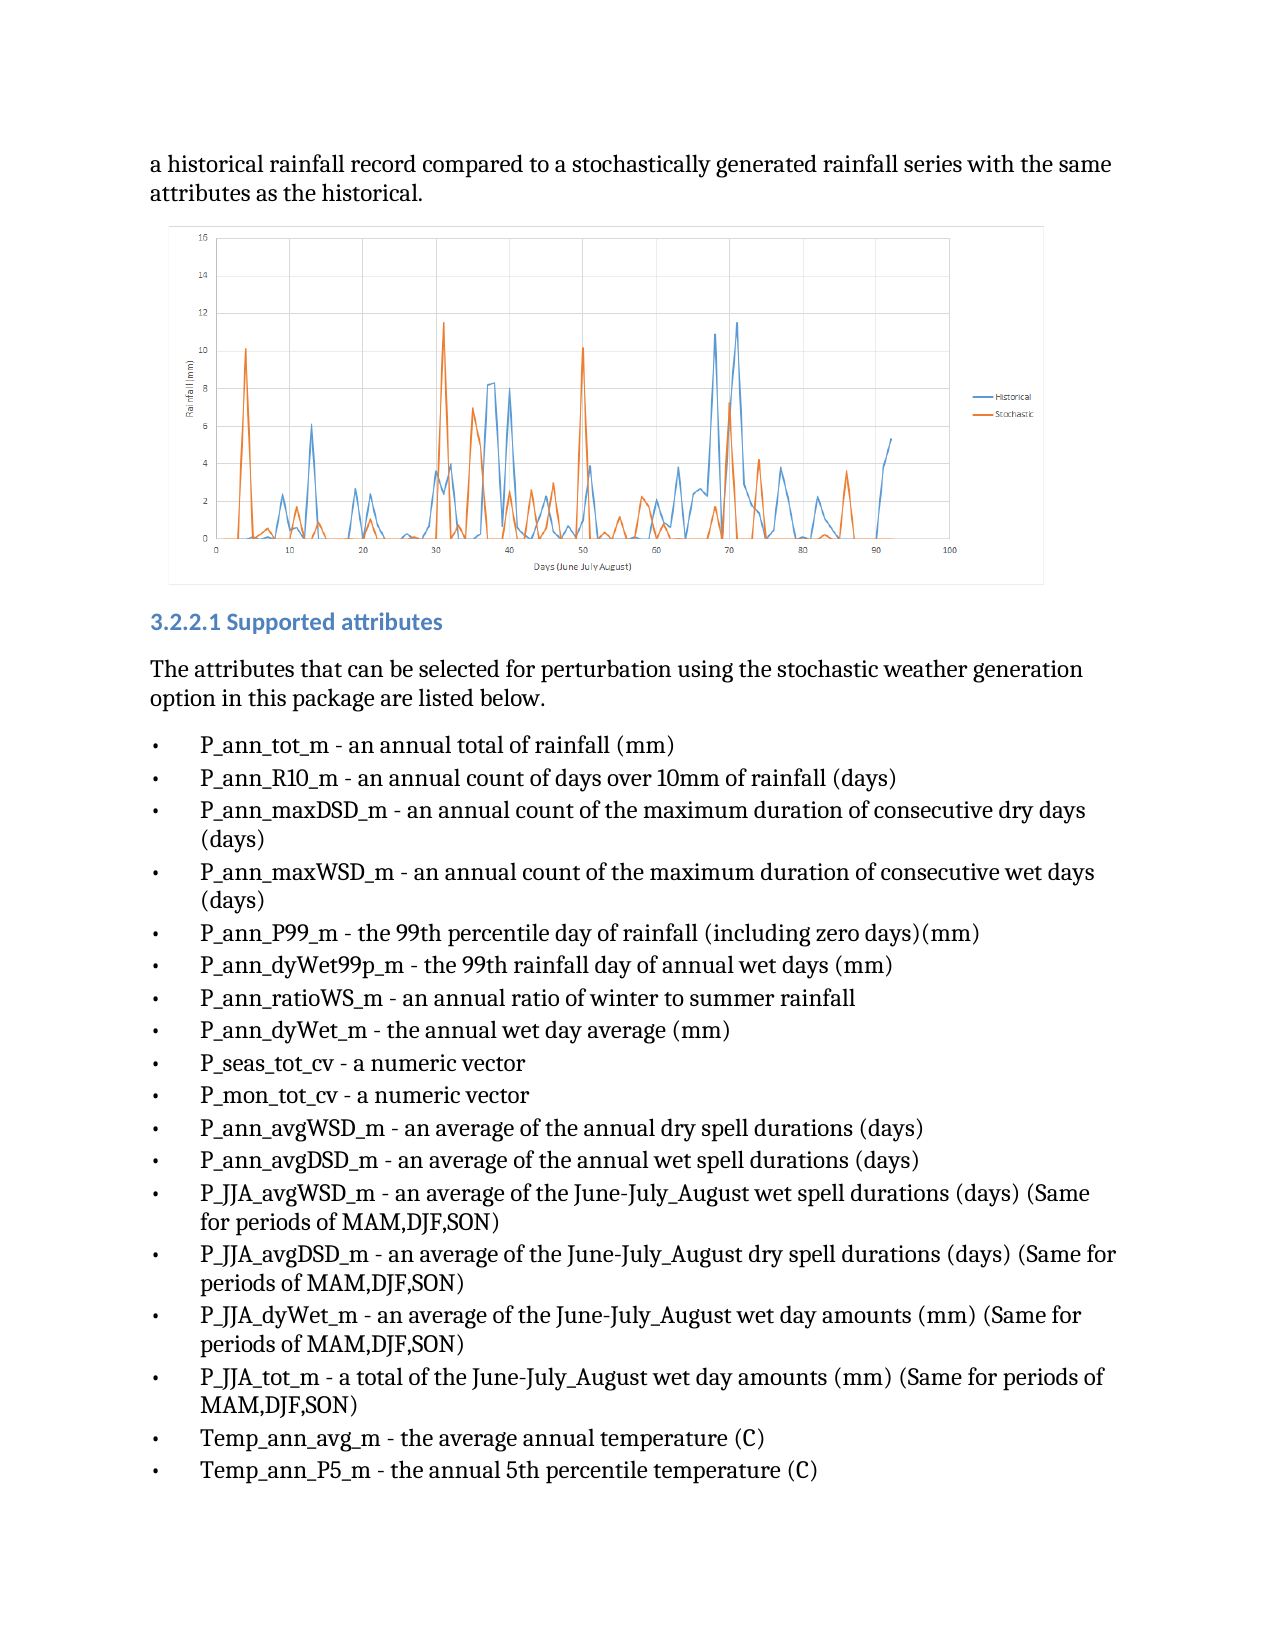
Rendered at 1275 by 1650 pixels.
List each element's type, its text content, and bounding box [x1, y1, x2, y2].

list Temp_ann_P5_m - the annual 5th percentile temperature (C) [150, 1456, 1125, 1485]
picture [168, 226, 1044, 585]
list P_JJA_dyWet_m - an average of the June-July_August wet day amounts (mm) (Same for periods of MAM,DJF,SON) [150, 1301, 1125, 1359]
list P_ann_tot_m - an annual total of rainfall (mm) [150, 731, 1125, 760]
list P_ann_avgDSD_m - an average of the annual wet spell durations (days) [150, 1146, 1125, 1175]
list P_ann_maxWSD_m - an annual count of the maximum duration of consecutive wet days (days) [150, 857, 1125, 915]
list P_ann_P99_m - the 99th percentile day of rainfall (including zero days)(mm) [150, 919, 1125, 947]
subtitle 3.2.2.1 Supported attributes [150, 606, 1125, 636]
list P_mon_tot_cv - a numeric vector [150, 1081, 1125, 1110]
list P_JJA_tot_m - a total of the June-July_August wet day amounts (mm) (Same for periods of MAM,DJF,SON) [150, 1362, 1125, 1420]
text The attributes that can be selected for perturbation using the stochastic weather generation option in this package are listed below. [150, 655, 1125, 712]
list P_ann_maxDSD_m - an annual count of the maximum duration of consecutive dry days (days) [150, 796, 1125, 854]
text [150, 150, 1125, 207]
list P_ann_ratioWS_m - an annual ratio of winter to summer rainfall [150, 984, 1125, 1012]
list P_ann_avgWSD_m - an average of the annual dry spell durations (days) [150, 1114, 1125, 1142]
list P_ann_R10_m - an annual count of days over 10mm of rainfall (days) [150, 764, 1125, 792]
list P_seas_tot_cv - a numeric vector [150, 1049, 1125, 1077]
list Temp_ann_avg_m - the average annual temperature (C) [150, 1424, 1125, 1452]
list P_ann_dyWet99p_m - the 99th rainfall day of annual wet days (mm) [150, 951, 1125, 980]
list P_JJA_avgDSD_m - an average of the June-July_August dry spell durations (days) (Same for periods of MAM,DJF,SON) [150, 1240, 1125, 1297]
list P_ann_dyWet_m - the annual wet day average (mm) [150, 1016, 1125, 1045]
list P_JJA_avgWSD_m - an average of the June-July_August wet spell durations (days) (Same for periods of MAM,DJF,SON) [150, 1179, 1125, 1236]
